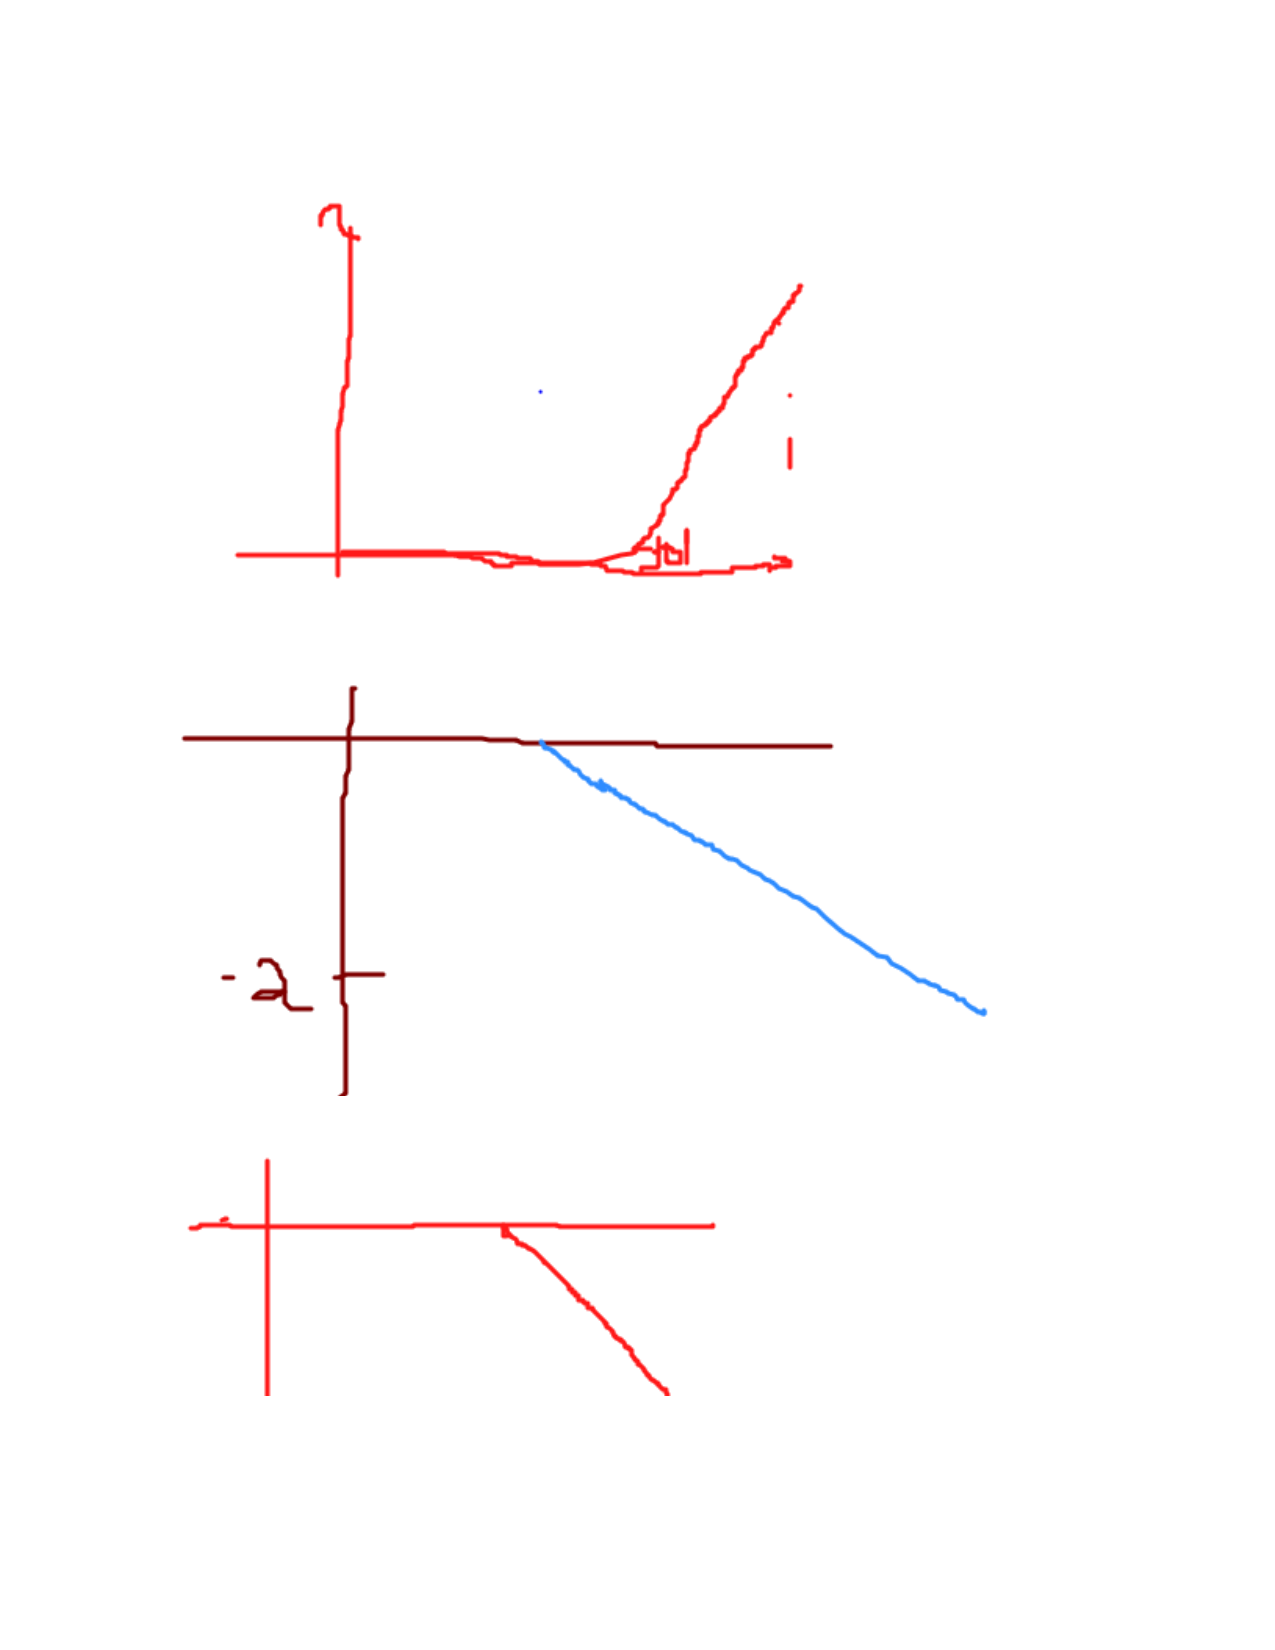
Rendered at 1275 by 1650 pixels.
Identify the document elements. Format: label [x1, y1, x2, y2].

picture [177, 1097, 821, 1396]
picture [177, 645, 1014, 1096]
picture [177, 147, 917, 643]
